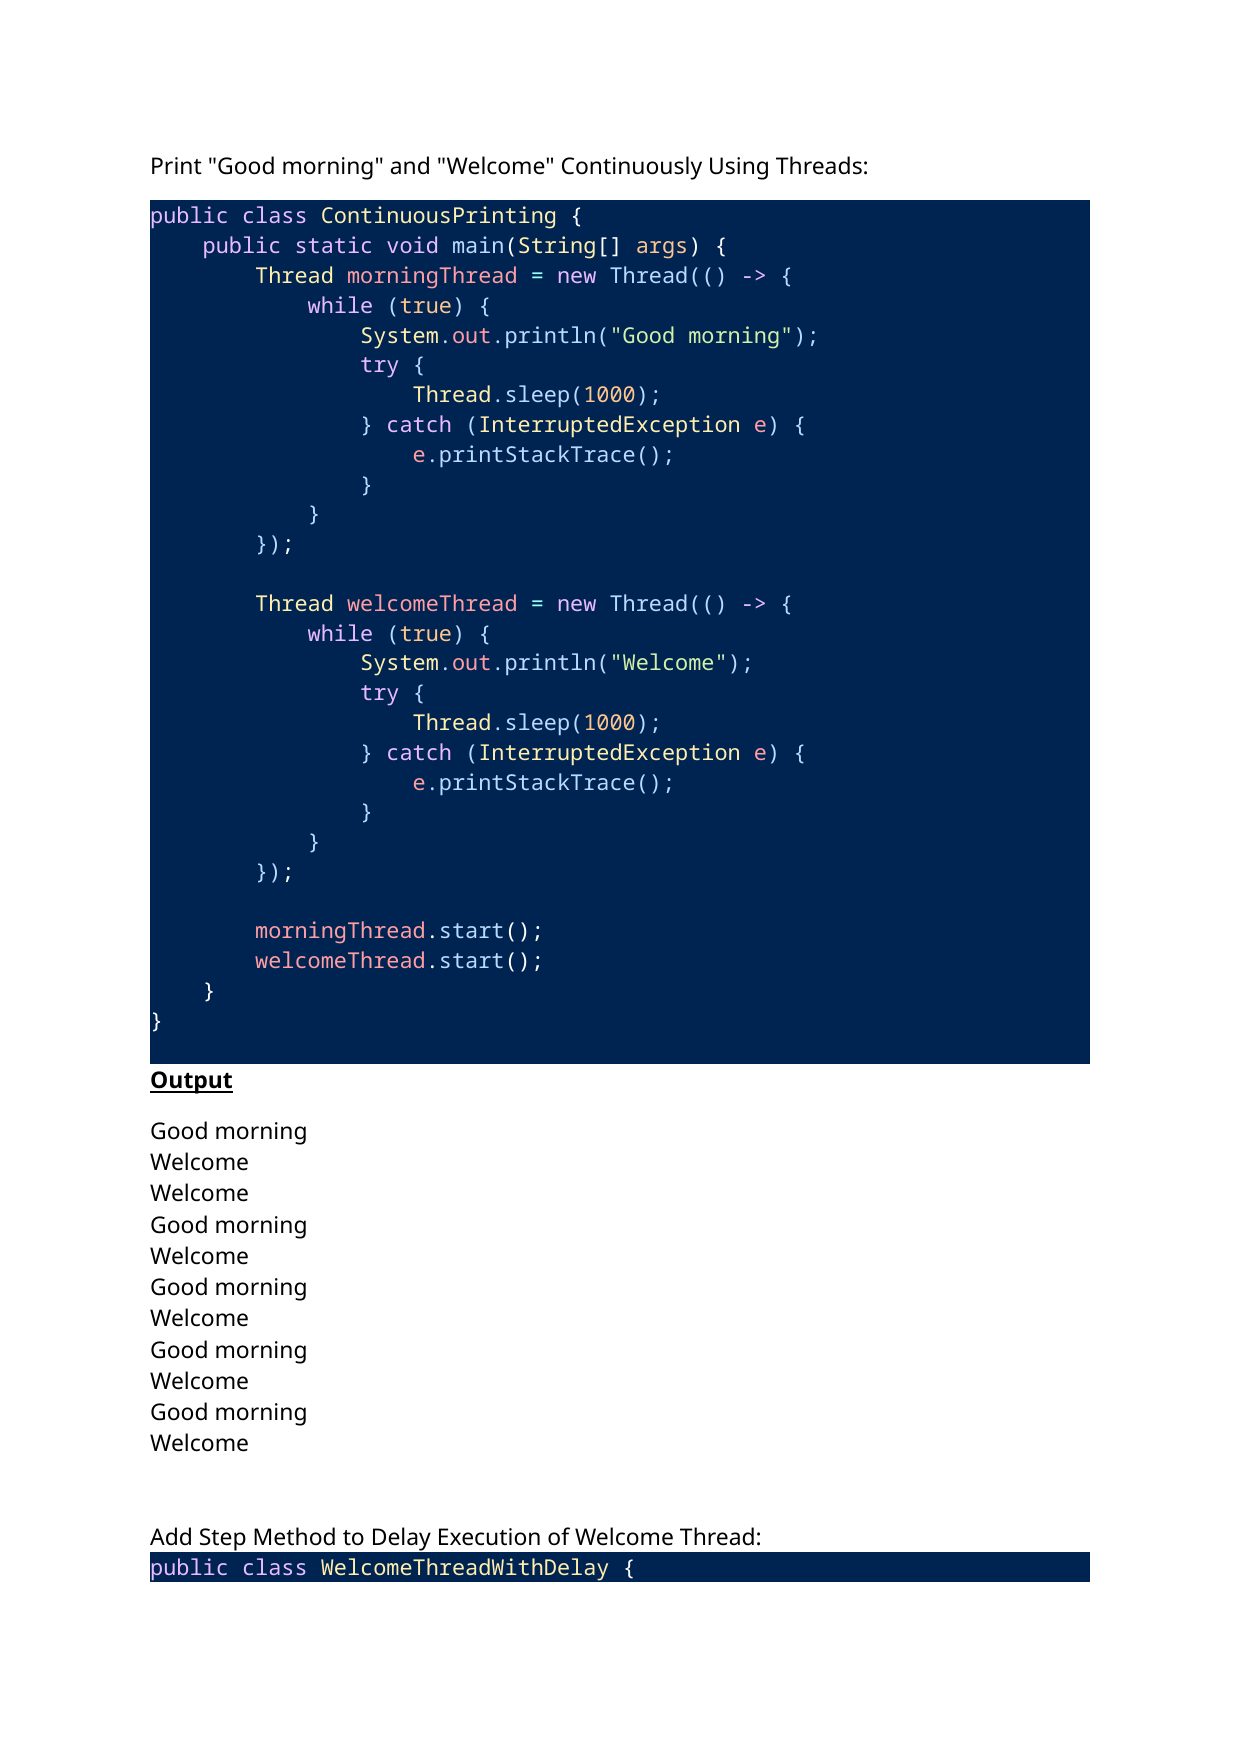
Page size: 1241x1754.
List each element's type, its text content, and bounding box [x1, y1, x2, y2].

text Add Step Method to Delay Execution of Welcome Thread: [150, 1521, 1090, 1552]
text try { [150, 349, 1090, 379]
text welcomeThread.start(); [150, 945, 1090, 975]
text while (true) { [150, 290, 1090, 319]
text }); [150, 528, 1090, 558]
text System.out.println("Welcome"); [150, 647, 1090, 677]
text Thread morningThread = new Thread(() -> { [150, 260, 1090, 290]
text Good morning [150, 1396, 1090, 1427]
text public class ContinuousPrinting { [150, 200, 1090, 230]
text } [150, 796, 1090, 826]
text Output [150, 1064, 1090, 1096]
text } catch (InterruptedException e) { [150, 737, 1090, 766]
text } [150, 498, 1090, 528]
text System.out.println("Good morning"); [150, 319, 1090, 349]
text public static void main(String[] args) { [150, 230, 1090, 260]
text } [150, 1005, 1090, 1034]
text } catch (InterruptedException e) { [150, 409, 1090, 439]
text Thread.sleep(1000); [150, 379, 1090, 409]
text Welcome [150, 1240, 1090, 1271]
text }); [150, 856, 1090, 886]
text Welcome [150, 1302, 1090, 1333]
text Good morning [150, 1271, 1090, 1302]
text } [150, 826, 1090, 856]
text Welcome [150, 1365, 1090, 1396]
text } [150, 975, 1090, 1005]
text Thread.sleep(1000); [150, 707, 1090, 737]
text e.printStackTrace(); [150, 766, 1090, 796]
text } [150, 468, 1090, 498]
text Thread welcomeThread = new Thread(() -> { [150, 588, 1090, 617]
text while (true) { [150, 617, 1090, 647]
text Welcome [150, 1427, 1090, 1458]
text Good morning [150, 1115, 1090, 1146]
text Good morning [150, 1208, 1090, 1240]
text Welcome [150, 1177, 1090, 1208]
text Welcome [150, 1146, 1090, 1177]
text Good morning [150, 1333, 1090, 1365]
text Print "Good morning" and "Welcome" Continuously Using Threads: [150, 150, 1090, 181]
text e.printStackTrace(); [150, 439, 1090, 468]
text try { [150, 677, 1090, 707]
text public class WelcomeThreadWithDelay { [150, 1552, 1090, 1582]
text morningThread.start(); [150, 915, 1090, 945]
